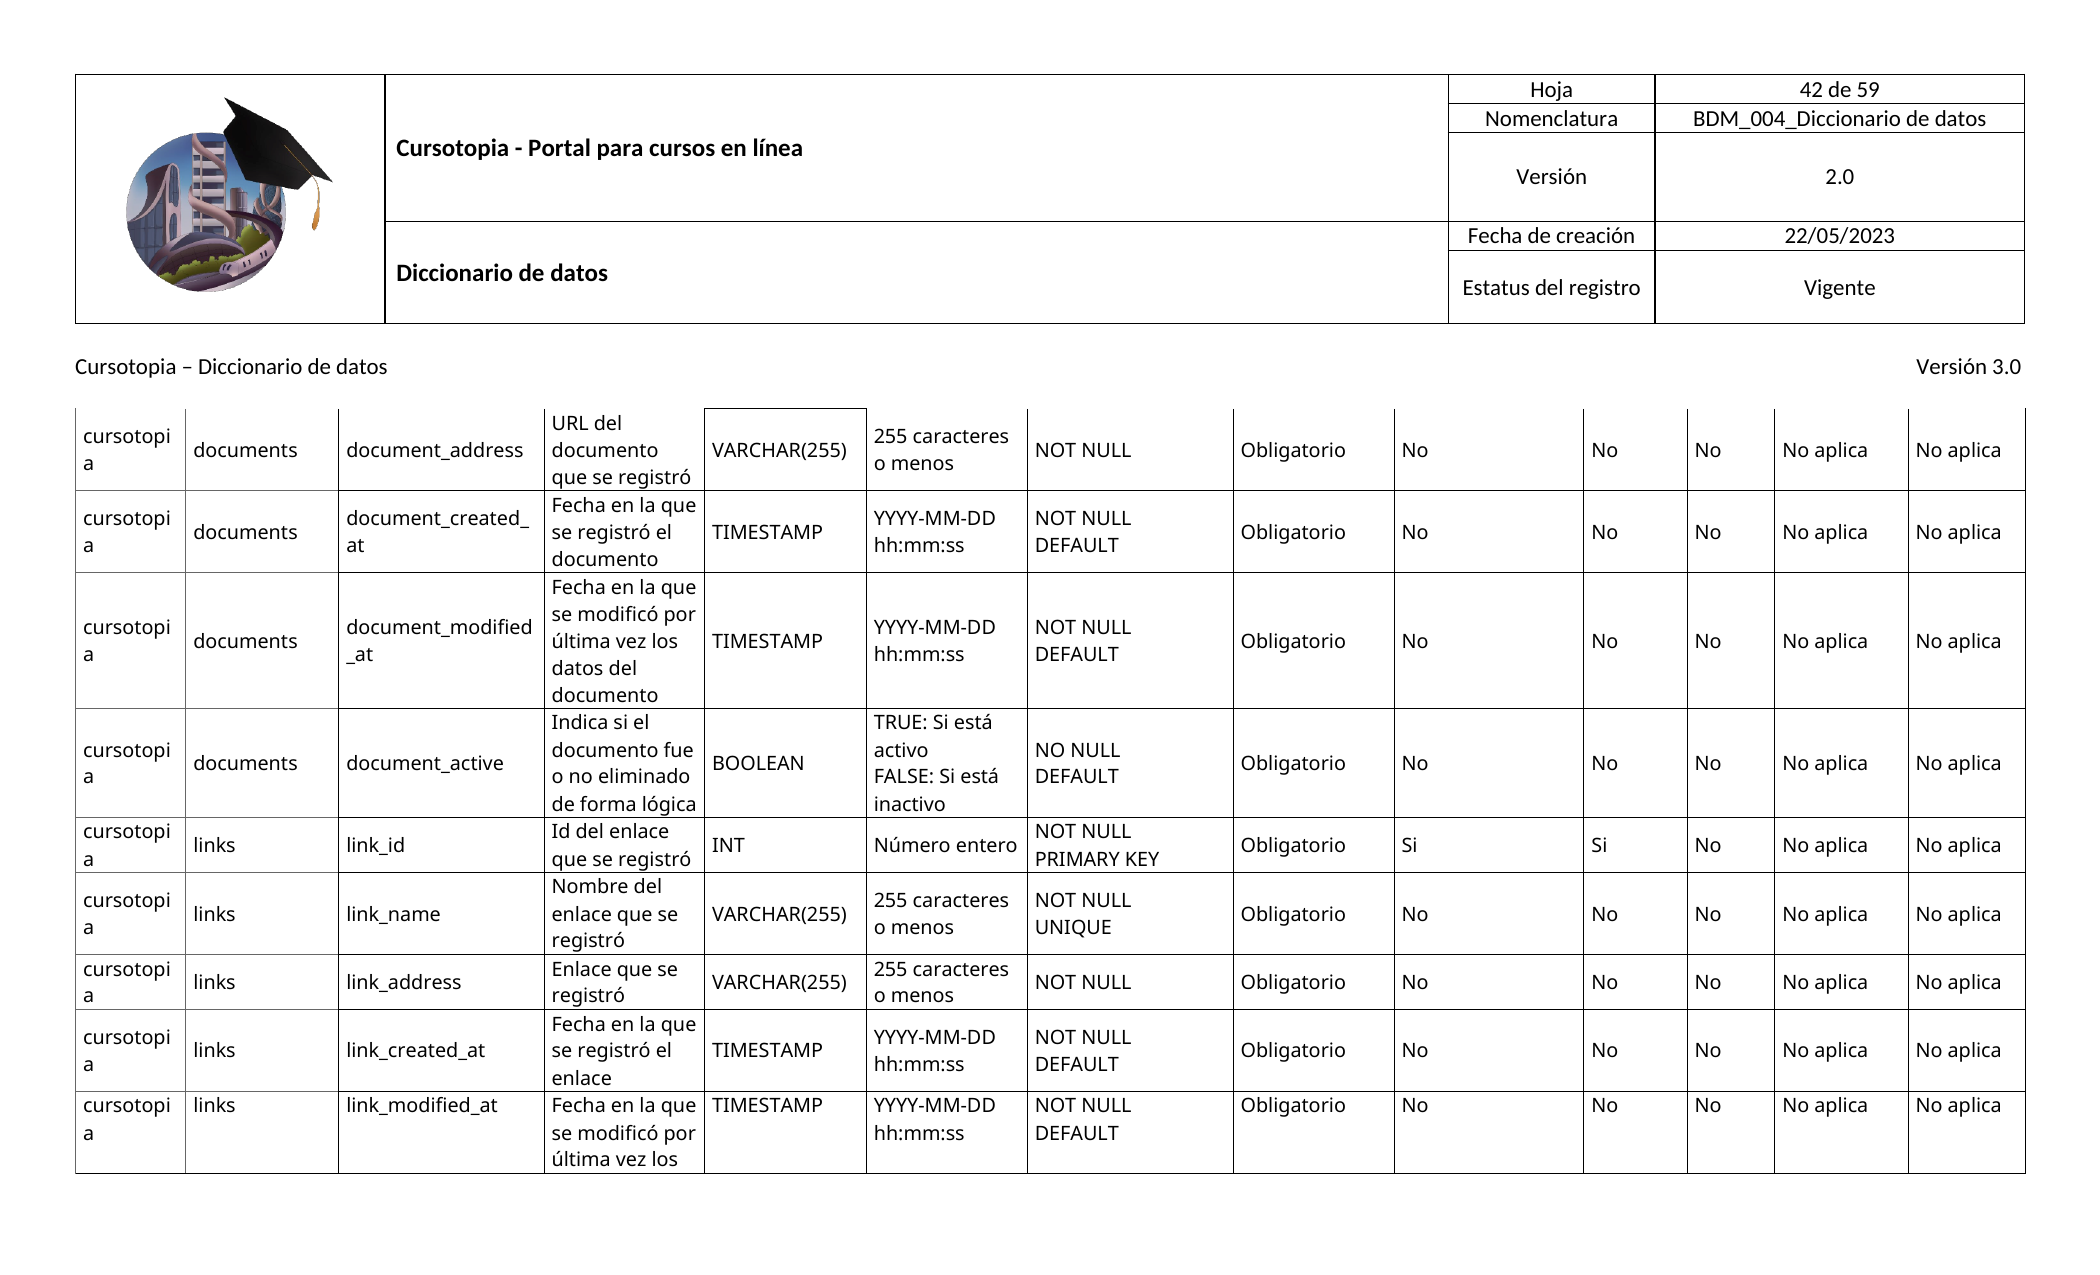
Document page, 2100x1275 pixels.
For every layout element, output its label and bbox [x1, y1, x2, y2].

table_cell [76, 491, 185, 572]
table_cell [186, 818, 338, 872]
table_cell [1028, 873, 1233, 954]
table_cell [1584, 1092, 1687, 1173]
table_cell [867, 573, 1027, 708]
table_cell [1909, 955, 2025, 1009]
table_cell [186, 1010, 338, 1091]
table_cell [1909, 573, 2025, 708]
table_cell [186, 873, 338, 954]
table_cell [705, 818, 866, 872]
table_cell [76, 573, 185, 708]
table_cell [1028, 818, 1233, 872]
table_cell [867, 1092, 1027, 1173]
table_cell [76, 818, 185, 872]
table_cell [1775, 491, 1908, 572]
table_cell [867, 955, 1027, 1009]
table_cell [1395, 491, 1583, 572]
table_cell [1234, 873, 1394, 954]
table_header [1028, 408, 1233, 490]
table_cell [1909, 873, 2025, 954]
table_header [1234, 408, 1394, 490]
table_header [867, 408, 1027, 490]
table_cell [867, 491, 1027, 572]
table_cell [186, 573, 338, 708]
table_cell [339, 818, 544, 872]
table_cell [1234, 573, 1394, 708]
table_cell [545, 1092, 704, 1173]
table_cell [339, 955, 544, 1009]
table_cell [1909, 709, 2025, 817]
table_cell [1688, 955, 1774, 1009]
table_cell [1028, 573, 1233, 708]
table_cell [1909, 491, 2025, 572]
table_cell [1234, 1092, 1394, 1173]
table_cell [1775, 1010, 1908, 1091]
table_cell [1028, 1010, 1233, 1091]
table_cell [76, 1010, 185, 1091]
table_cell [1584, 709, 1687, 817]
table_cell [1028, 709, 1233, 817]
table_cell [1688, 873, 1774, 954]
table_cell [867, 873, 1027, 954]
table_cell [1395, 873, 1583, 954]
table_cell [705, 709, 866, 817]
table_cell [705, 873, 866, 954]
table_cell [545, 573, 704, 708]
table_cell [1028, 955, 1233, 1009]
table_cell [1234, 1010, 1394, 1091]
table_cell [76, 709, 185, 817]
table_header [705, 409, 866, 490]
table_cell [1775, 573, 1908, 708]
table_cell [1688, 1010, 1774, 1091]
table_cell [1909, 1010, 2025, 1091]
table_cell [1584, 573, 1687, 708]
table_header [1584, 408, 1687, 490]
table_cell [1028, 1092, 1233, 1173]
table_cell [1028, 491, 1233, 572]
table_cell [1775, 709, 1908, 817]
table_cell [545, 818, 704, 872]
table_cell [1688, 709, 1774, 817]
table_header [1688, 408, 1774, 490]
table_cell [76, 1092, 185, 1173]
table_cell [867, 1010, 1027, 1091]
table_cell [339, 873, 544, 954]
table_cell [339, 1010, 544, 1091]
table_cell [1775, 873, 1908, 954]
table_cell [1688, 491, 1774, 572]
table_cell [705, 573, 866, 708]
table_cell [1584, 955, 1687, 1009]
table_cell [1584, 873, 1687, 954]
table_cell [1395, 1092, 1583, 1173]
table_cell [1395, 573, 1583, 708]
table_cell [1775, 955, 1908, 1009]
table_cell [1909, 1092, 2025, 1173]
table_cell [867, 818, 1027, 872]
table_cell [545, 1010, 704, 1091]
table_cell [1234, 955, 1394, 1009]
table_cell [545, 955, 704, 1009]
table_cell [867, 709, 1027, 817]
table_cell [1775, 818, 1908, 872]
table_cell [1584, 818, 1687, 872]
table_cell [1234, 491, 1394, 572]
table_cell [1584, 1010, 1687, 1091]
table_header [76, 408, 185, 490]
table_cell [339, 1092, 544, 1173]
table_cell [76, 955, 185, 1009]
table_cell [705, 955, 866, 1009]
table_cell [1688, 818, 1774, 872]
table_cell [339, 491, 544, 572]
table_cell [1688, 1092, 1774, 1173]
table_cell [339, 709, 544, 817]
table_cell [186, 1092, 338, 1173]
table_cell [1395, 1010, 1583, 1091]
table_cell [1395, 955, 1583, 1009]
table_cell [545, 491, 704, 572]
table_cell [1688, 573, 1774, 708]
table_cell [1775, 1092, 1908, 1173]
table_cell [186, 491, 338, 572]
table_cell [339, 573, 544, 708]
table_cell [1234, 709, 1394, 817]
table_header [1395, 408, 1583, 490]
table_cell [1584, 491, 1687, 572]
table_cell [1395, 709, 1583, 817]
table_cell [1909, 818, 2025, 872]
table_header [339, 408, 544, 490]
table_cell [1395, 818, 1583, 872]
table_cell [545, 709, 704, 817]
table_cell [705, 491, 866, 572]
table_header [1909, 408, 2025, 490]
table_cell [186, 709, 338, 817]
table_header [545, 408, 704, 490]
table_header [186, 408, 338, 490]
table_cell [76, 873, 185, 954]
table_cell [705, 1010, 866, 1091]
picture [126, 97, 333, 292]
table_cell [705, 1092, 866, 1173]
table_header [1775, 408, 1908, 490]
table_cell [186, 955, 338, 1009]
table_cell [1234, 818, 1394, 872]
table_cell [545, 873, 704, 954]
